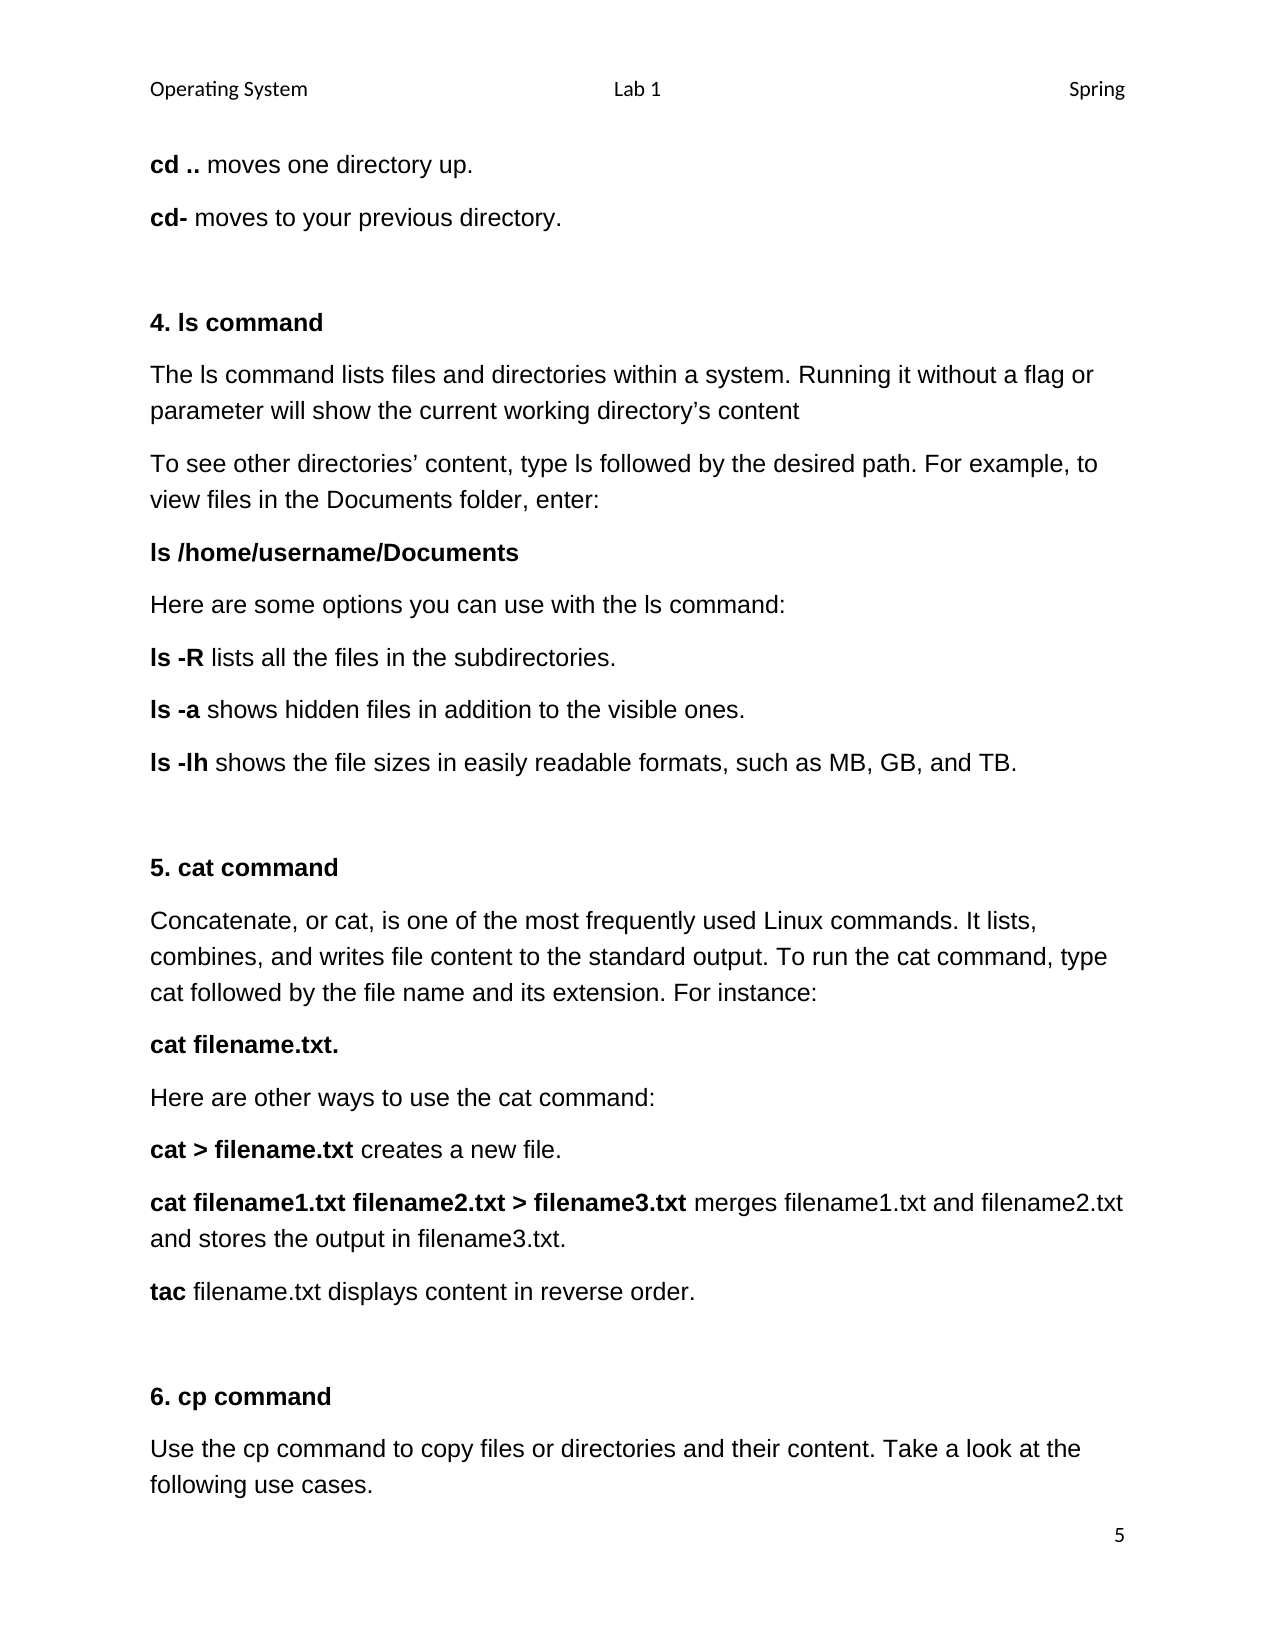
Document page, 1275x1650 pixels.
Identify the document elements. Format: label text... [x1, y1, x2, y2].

text Concatenate, or cat, is one of the most frequently used Linux commands. It lists, combines, and writes file content to the standard output. To run the cat command, type cat followed by the file name and its extension. For instance: [150, 906, 1125, 1006]
text cat filename.txt. [150, 1030, 1125, 1059]
text Here are some options you can use with the ls command: [150, 590, 1125, 619]
text 6. cp command [150, 1382, 1125, 1411]
text ls /home/username/Documents [150, 537, 1125, 566]
text cd .. moves one directory up. [150, 150, 1125, 179]
text cd- moves to your previous directory. [150, 203, 1125, 231]
text Use the cp command to copy files or directories and their content. Take a look at the following use cases. [150, 1434, 1125, 1499]
text ls -R lists all the files in the subdirectories. [150, 643, 1125, 671]
text 4. ls command [150, 308, 1125, 337]
text The ls command lists files and directories within a system. Running it without a flag or parameter will show the current working directory’s content [150, 360, 1125, 425]
text cat > filename.txt creates a new file. [150, 1135, 1125, 1164]
text Here are other ways to use the cat command: [150, 1083, 1125, 1112]
text cat filename1.txt filename2.txt > filename3.txt merges filename1.txt and filename2.txt and stores the output in filename3.txt. [150, 1188, 1125, 1253]
text 5. cat command [150, 853, 1125, 882]
text tac filename.txt displays content in reverse order. [150, 1277, 1125, 1305]
text To see other directories’ content, type ls followed by the desired path. For example, to view files in the Documents folder, enter: [150, 449, 1125, 514]
text ls -lh shows the file sizes in easily readable formats, such as MB, GB, and TB. [150, 748, 1125, 777]
text ls -a shows hidden files in addition to the visible ones. [150, 695, 1125, 724]
